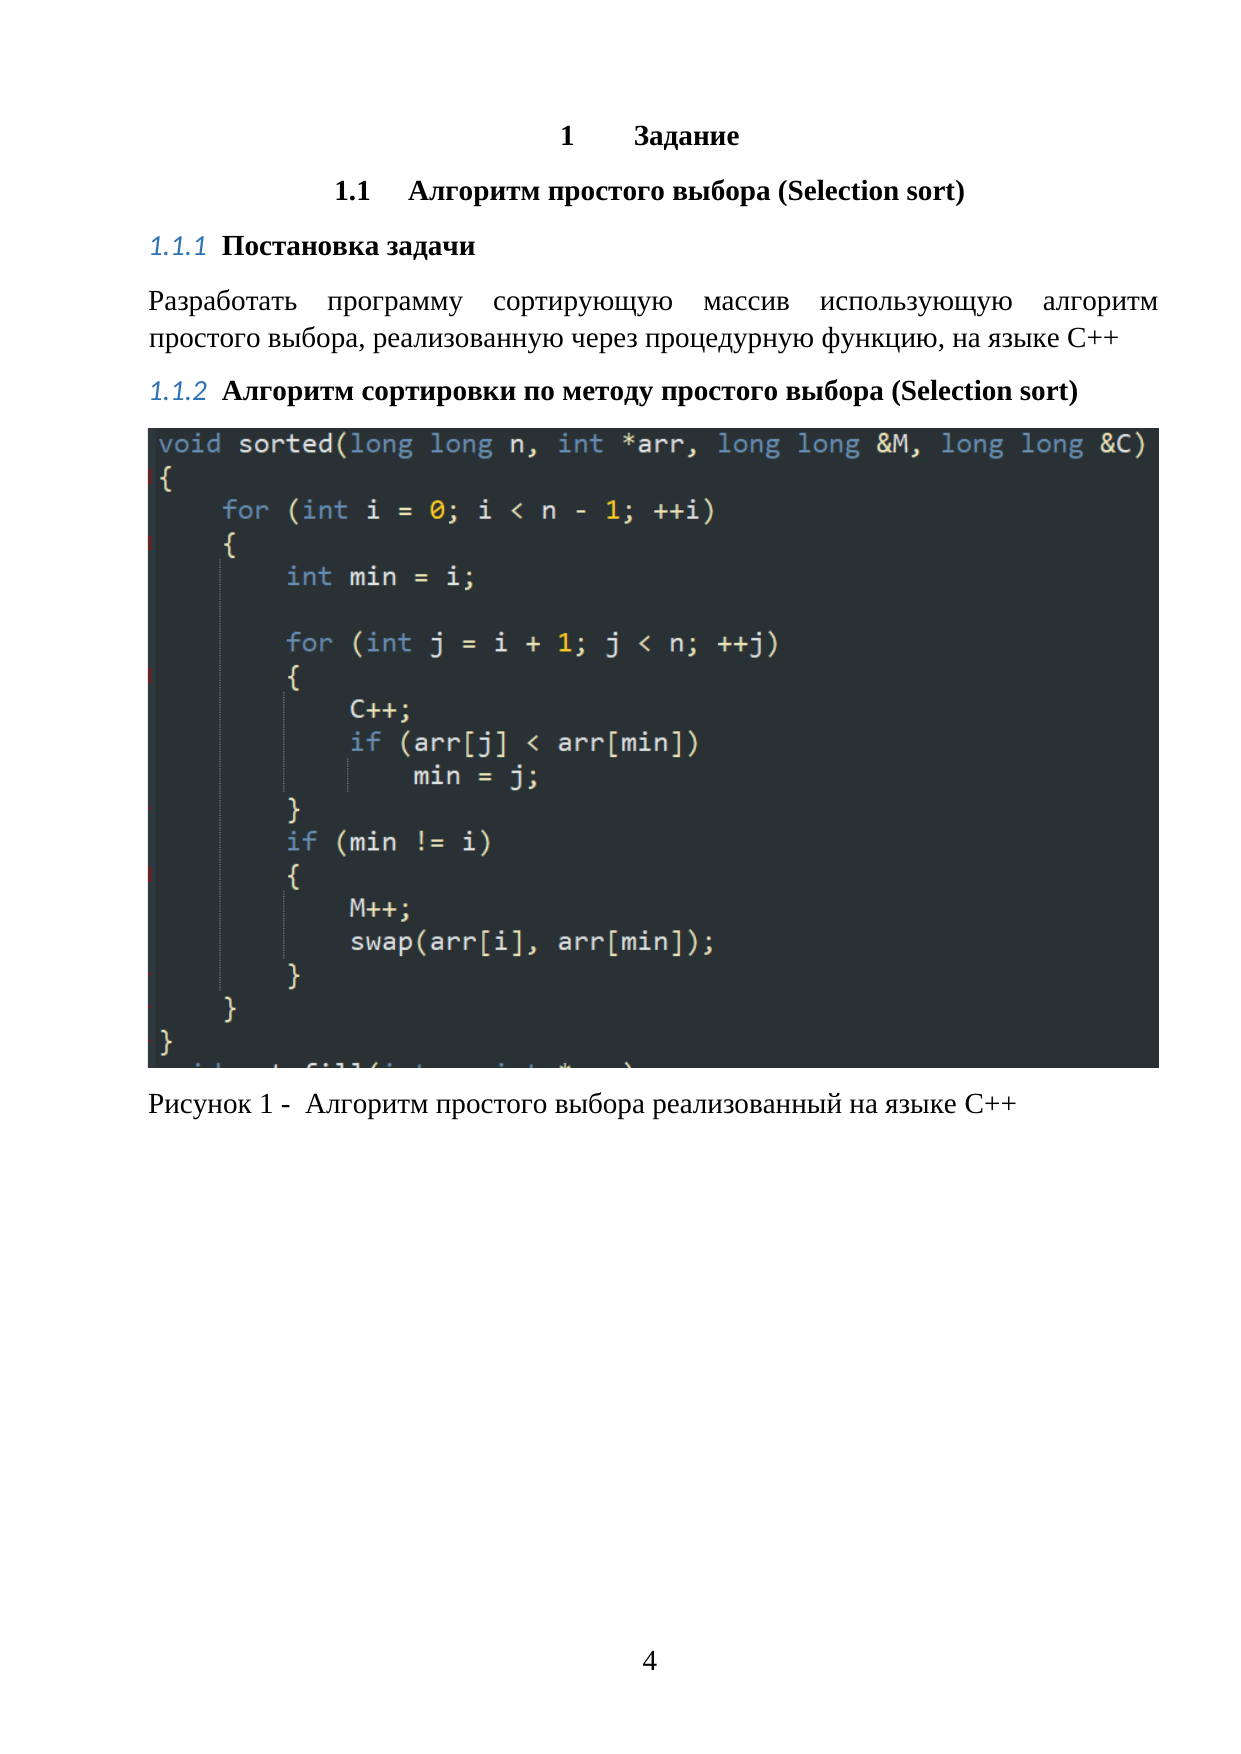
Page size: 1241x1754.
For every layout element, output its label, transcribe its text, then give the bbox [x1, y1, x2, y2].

subtitle Алгоритм простого выбора (Selection sort) [148, 173, 1151, 206]
picture [147, 428, 1159, 1068]
text Разработать программу сортирующую массив использующую алгоритм простого выбора, реализованную через процедурную функцию, на языке С++ [148, 283, 1159, 354]
subtitle Алгоритм сортировки по методу простого выбора (Selection sort) [148, 372, 1151, 408]
subtitle Постановка задачи [148, 227, 1151, 262]
text Рисунок 1 - Алгоритм простого выбора реализованный на языке C++ [148, 1086, 1159, 1120]
subtitle Задание [148, 118, 1151, 152]
